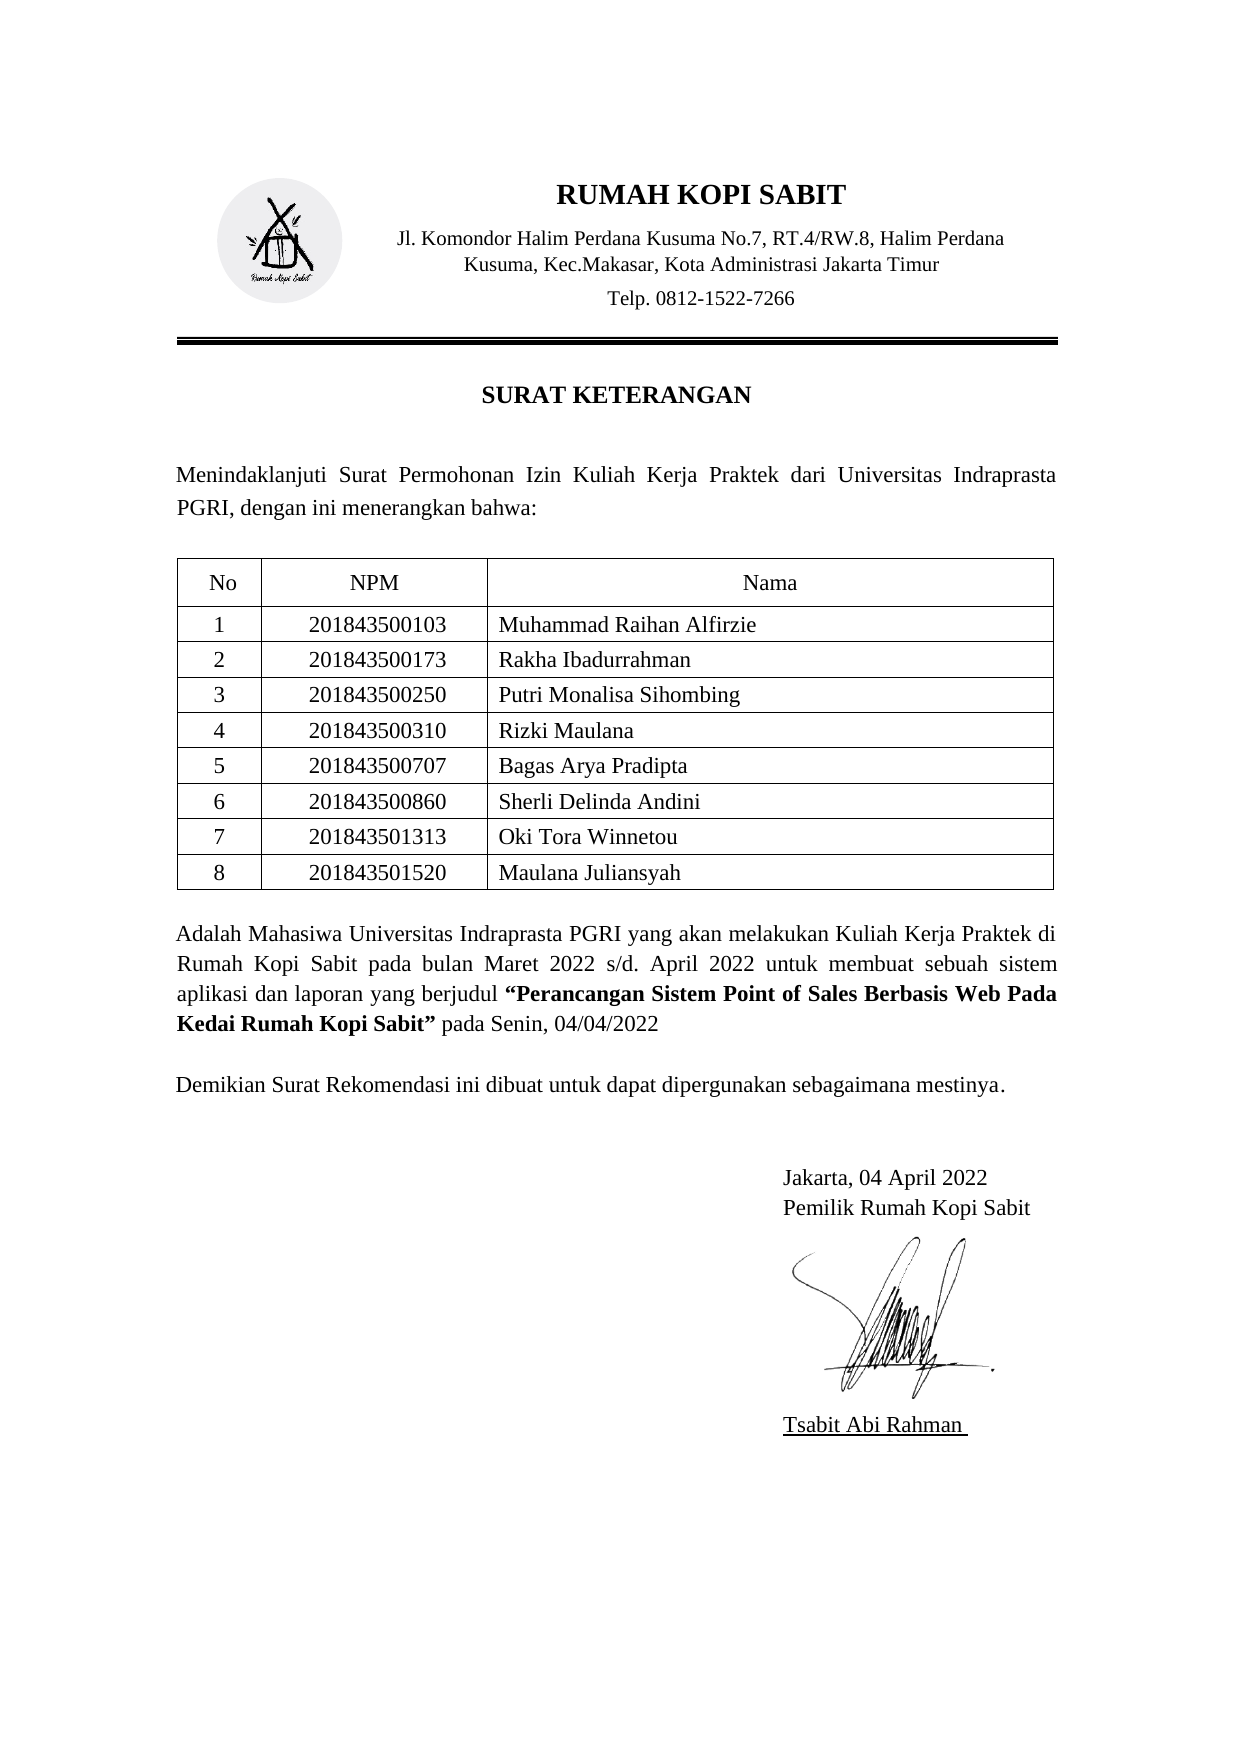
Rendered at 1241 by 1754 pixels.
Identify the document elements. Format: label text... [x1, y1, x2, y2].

table_cell Oki Tora Winnetou [488, 819, 1053, 853]
table_cell Sherli Delinda Andini [488, 784, 1053, 818]
text Tsabit Abi Rahman [783, 1412, 1058, 1438]
table_header NPM [262, 559, 487, 606]
table_header No [178, 559, 261, 606]
table_cell 3 [178, 678, 261, 712]
text RUMAH KOPI SABIT [369, 177, 1033, 211]
table_cell 2 [178, 642, 261, 676]
text Jl. Komondor Halim Perdana Kusuma No.7, RT.4/RW.8, Halim Perdana Kusuma, Kec.Makasar, Kota Administrasi Jakarta Timur [368, 226, 1033, 276]
text Adalah Mahasiwa Universitas Indraprasta PGRI yang akan melakukan Kuliah Kerja Praktek di Rumah Kopi Sabit pada bulan Maret 2022 s/d. April 2022 untuk membuat sebuah sistem aplikasi dan laporan yang berjudul “Perancangan Sistem Point of Sales Berbasis Web Pada Kedai Rumah Kopi Sabit” pada Senin, 04/04/2022 [175, 920, 1058, 1037]
picture [217, 178, 343, 304]
table_cell Bagas Arya Pradipta [488, 748, 1053, 783]
text Pemilik Rumah Kopi Sabit [783, 1194, 1058, 1221]
text Telp. 0812-1522-7266 [368, 286, 1033, 310]
table_cell Maulana Juliansyah [488, 855, 1053, 889]
table_cell 201843500310 [262, 713, 487, 747]
table_cell 7 [178, 819, 261, 853]
text Jakarta, 04 April 2022 [783, 1164, 1058, 1191]
table_cell 201843500707 [262, 748, 487, 783]
table_cell 8 [178, 855, 261, 889]
table_cell 201843500860 [262, 784, 487, 818]
table_cell 1 [178, 607, 261, 641]
table_cell 5 [178, 748, 261, 783]
table_cell Rakha Ibadurrahman [488, 642, 1053, 676]
table_cell 201843500103 [262, 607, 487, 641]
table_cell 201843500250 [262, 678, 487, 712]
table_cell 201843501520 [262, 855, 487, 889]
table_cell 6 [178, 784, 261, 818]
text Menindaklanjuti Surat Permohonan Izin Kuliah Kerja Praktek dari Universitas Indraprasta PGRI, dengan ini menerangkan bahwa: [176, 462, 1058, 521]
table_header Nama [488, 559, 1053, 606]
table_cell 201843500173 [262, 642, 487, 676]
table_cell Putri Monalisa Sihombing [488, 678, 1053, 712]
text Demikian Surat Rekomendasi ini dibuat untuk dapat dipergunakan sebagaimana mestinya. [175, 1071, 1058, 1097]
text SURAT KETERANGAN [244, 381, 989, 409]
table_cell Rizki Maulana [488, 713, 1053, 747]
table_cell 4 [178, 713, 261, 747]
table_cell 201843501313 [262, 819, 487, 853]
table_cell Muhammad Raihan Alfirzie [488, 607, 1053, 641]
